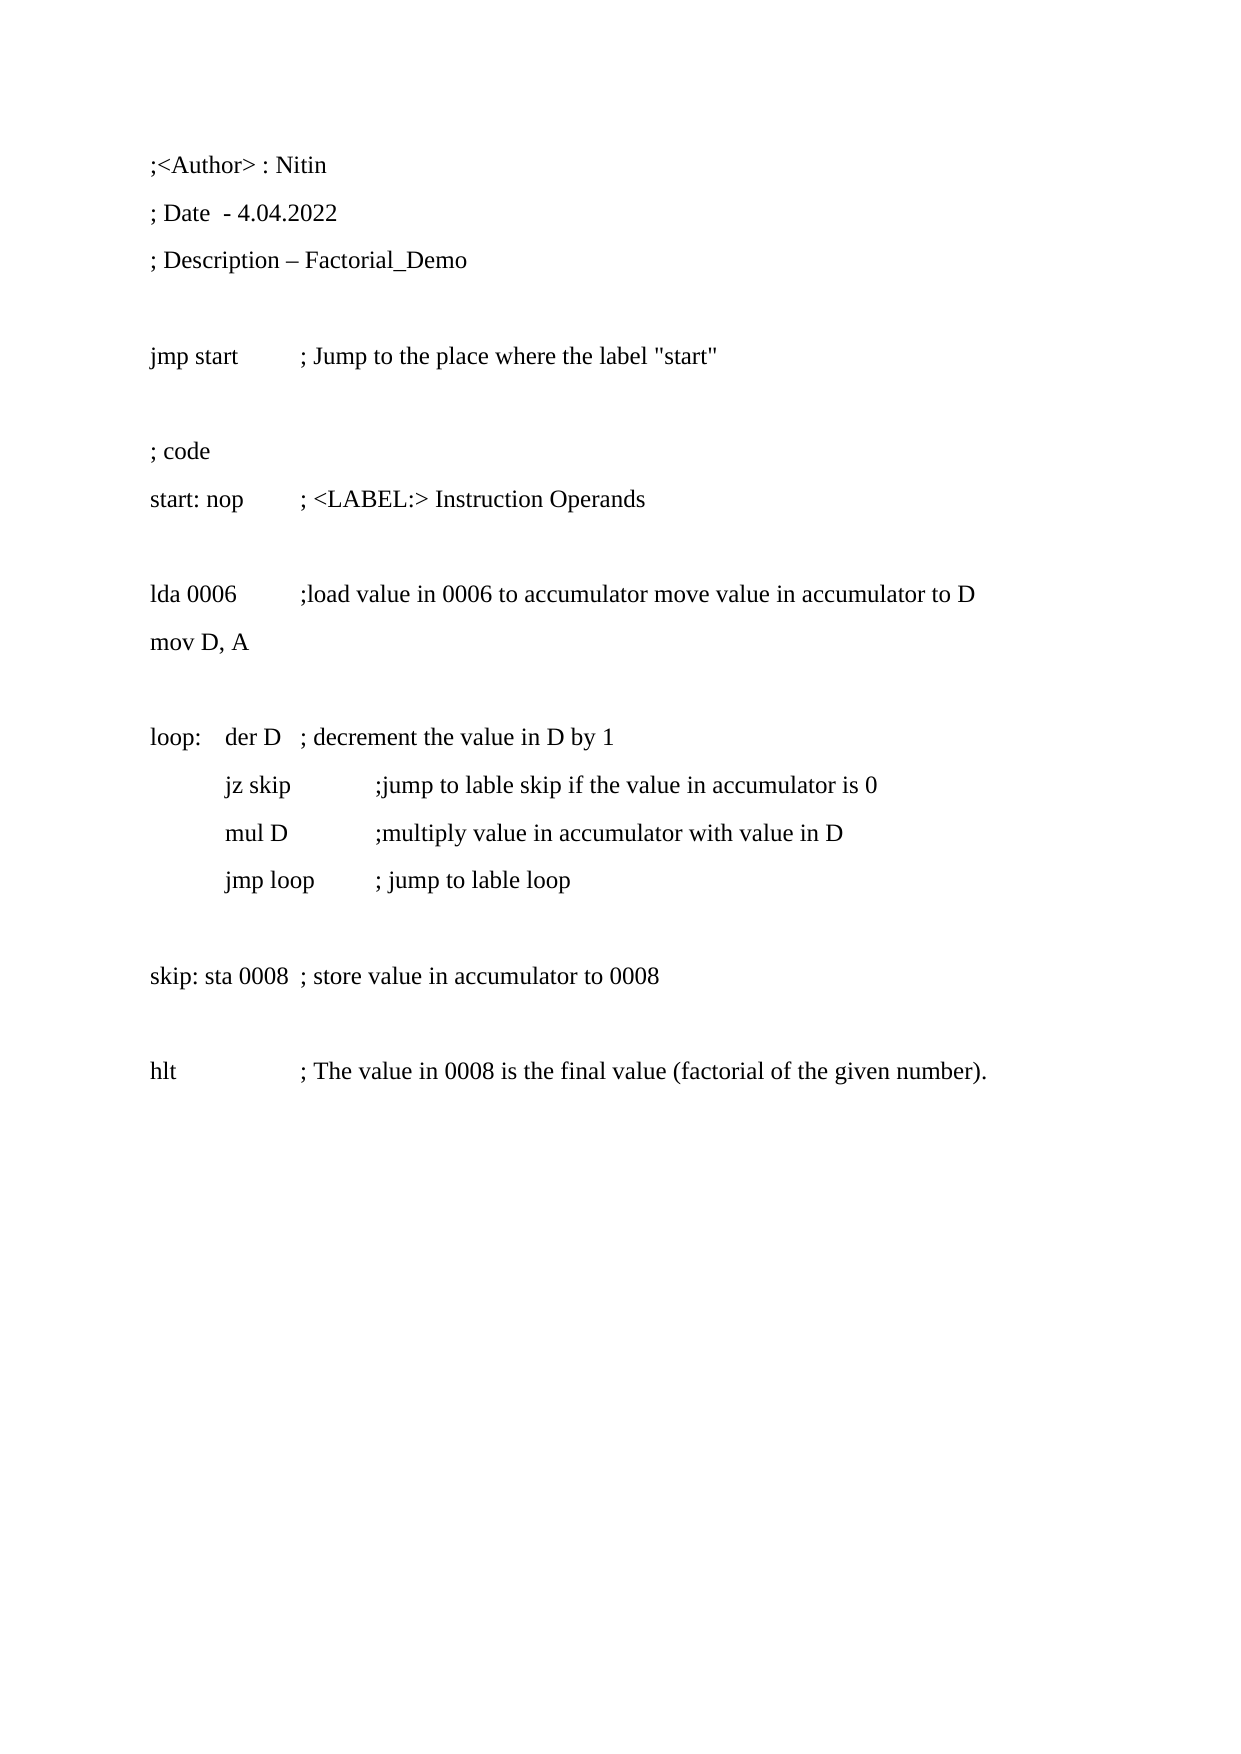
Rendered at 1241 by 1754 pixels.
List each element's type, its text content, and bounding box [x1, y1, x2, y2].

text ; code [150, 436, 1090, 465]
text ; Description – Factorial_Demo [150, 245, 1090, 274]
text lda 0006 ;load value in 0006 to accumulator move value in accumulator to D [150, 579, 1090, 608]
text skip: sta 0008 ; store value in accumulator to 0008 [150, 961, 1090, 990]
text jz skip ;jump to lable skip if the value in accumulator is 0 [150, 770, 1090, 799]
text start: nop ; <LABEL:> Instruction Operands [150, 484, 1090, 513]
text ;<Author> : Nitin [150, 150, 1090, 179]
text ; Date - 4.04.2022 [150, 198, 1090, 226]
text jmp loop ; jump to lable loop [150, 866, 1090, 894]
text hlt ; The value in 0008 is the final value (factorial of the given number). [150, 1056, 1090, 1085]
text mul D ;multiply value in accumulator with value in D [150, 818, 1090, 847]
text jmp start ; Jump to the place where the label "start" [150, 341, 1090, 369]
text loop: der D ; decrement the value in D by 1 [150, 722, 1090, 751]
text mov D, A [150, 627, 1090, 656]
